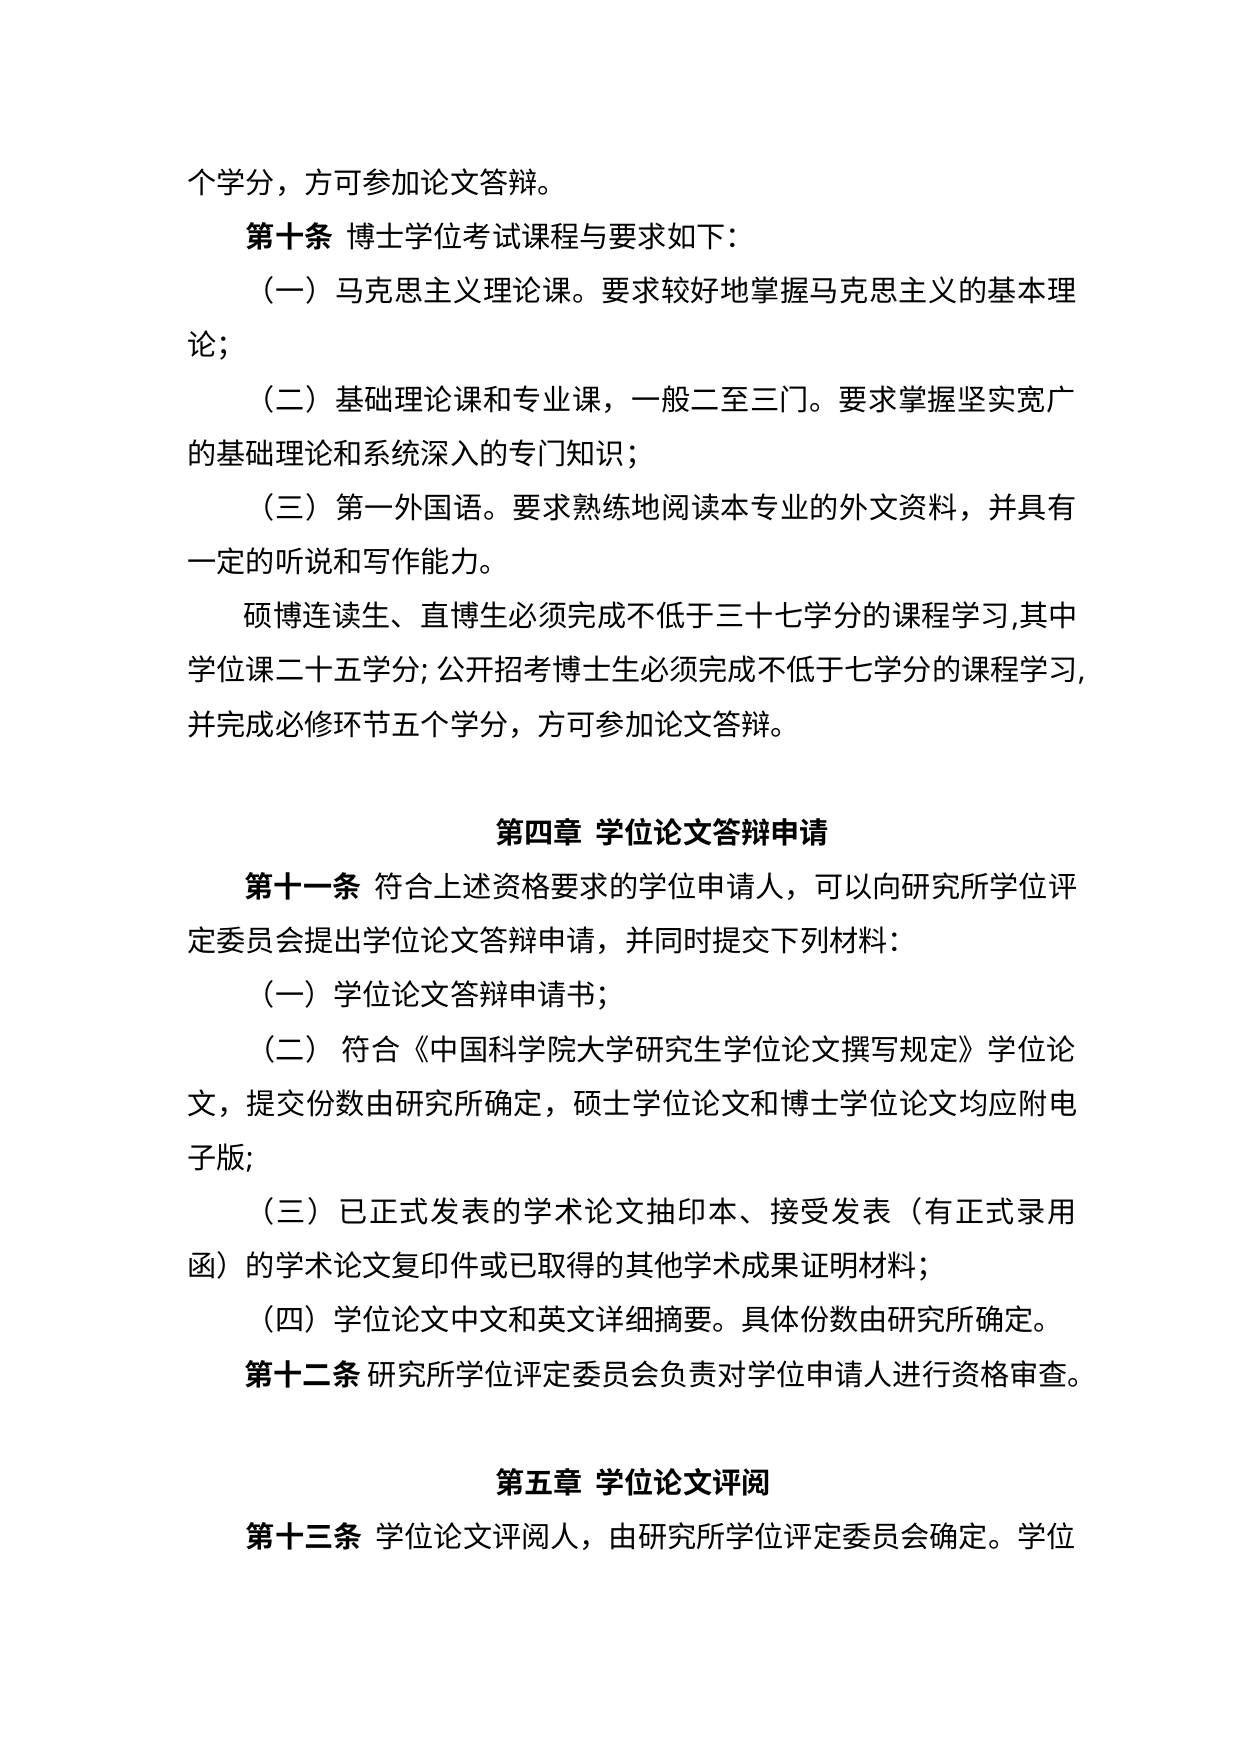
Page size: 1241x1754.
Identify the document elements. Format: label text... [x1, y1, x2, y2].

text （二）基础理论课和专业课，一般二至三门。要求掌握坚实宽广的基础理论和系统深入的专门知识； [187, 367, 1078, 475]
text （四）学位论文中文和英文详细摘要。具体份数由研究所确定。 [187, 1287, 1078, 1342]
text （三）第一外国语。要求熟练地阅读本专业的外文资料，并具有一定的听说和写作能力。 [187, 475, 1078, 583]
text 第十一条 符合上述资格要求的学位申请人，可以向研究所学位评定委员会提出学位论文答辩申请，并同时提交下列材料： [187, 854, 1078, 962]
text （一）学位论文答辩申请书； [187, 962, 1078, 1017]
text 硕博连读生、直博生必须完成不低于三十七学分的课程学习,其中学位课二十五学分; 公开招考博士生必须完成不低于七学分的课程学习,并完成必修环节五个学分，方可参加论文答辩。 [187, 583, 1078, 746]
text （一）马克思主义理论课。要求较好地掌握马克思主义的基本理论； [187, 258, 1078, 367]
text （二） 符合《中国科学院大学研究生学位论文撰写规定》学位论文，提交份数由研究所确定，硕士学位论文和博士学位论文均应附电子版; [187, 1017, 1078, 1179]
text 第十条 博士学位考试课程与要求如下： [187, 204, 1078, 258]
text 第十二条 研究所学位评定委员会负责对学位申请人进行资格审查。 [187, 1342, 1078, 1396]
text 第五章 学位论文评阅 [187, 1450, 1078, 1504]
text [187, 150, 1078, 204]
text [187, 1504, 1078, 1558]
text （三）已正式发表的学术论文抽印本、接受发表（有正式录用函）的学术论文复印件或已取得的其他学术成果证明材料； [187, 1179, 1078, 1287]
text 第四章 学位论文答辩申请 [187, 800, 1078, 854]
